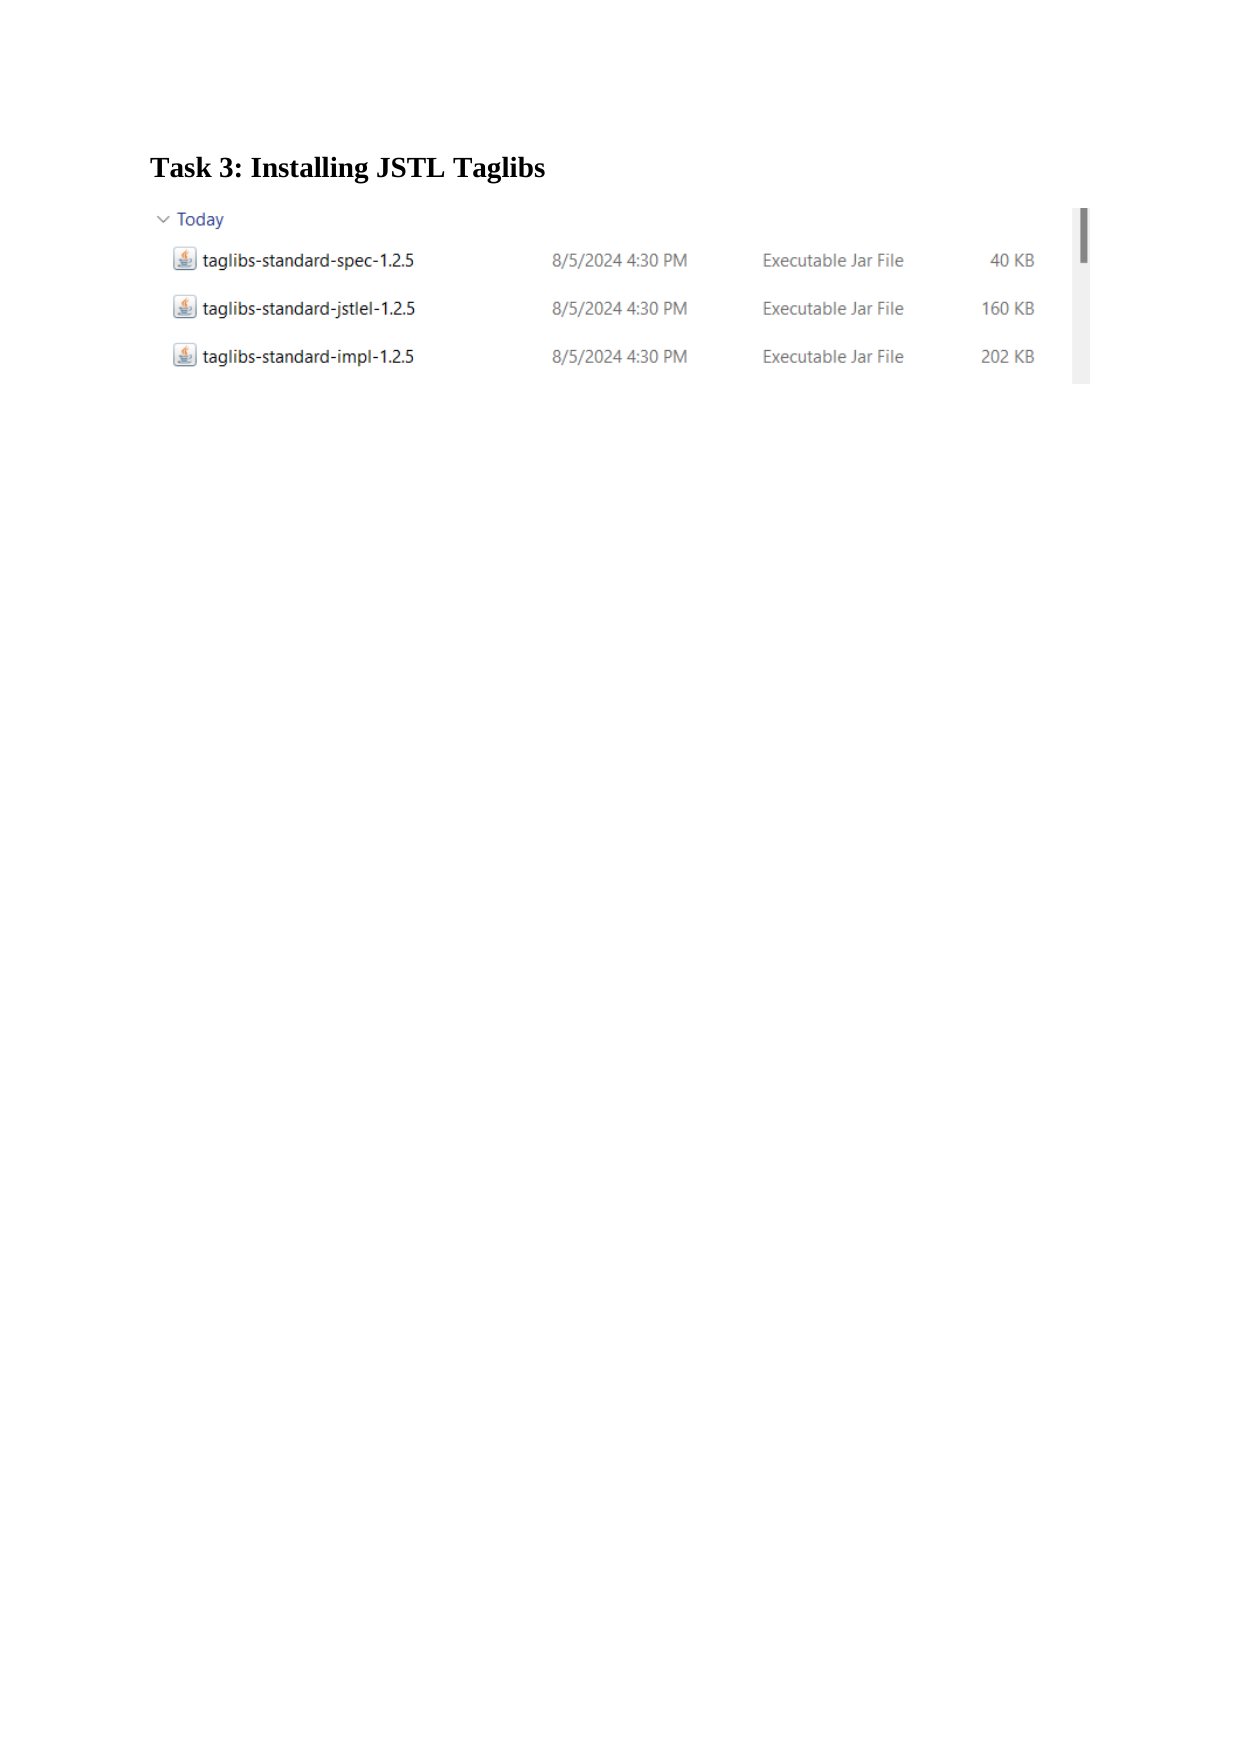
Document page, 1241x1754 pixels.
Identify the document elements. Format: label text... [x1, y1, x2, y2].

picture [150, 208, 1091, 384]
text Task 3: Installing JSTL Taglibs [150, 150, 1090, 183]
